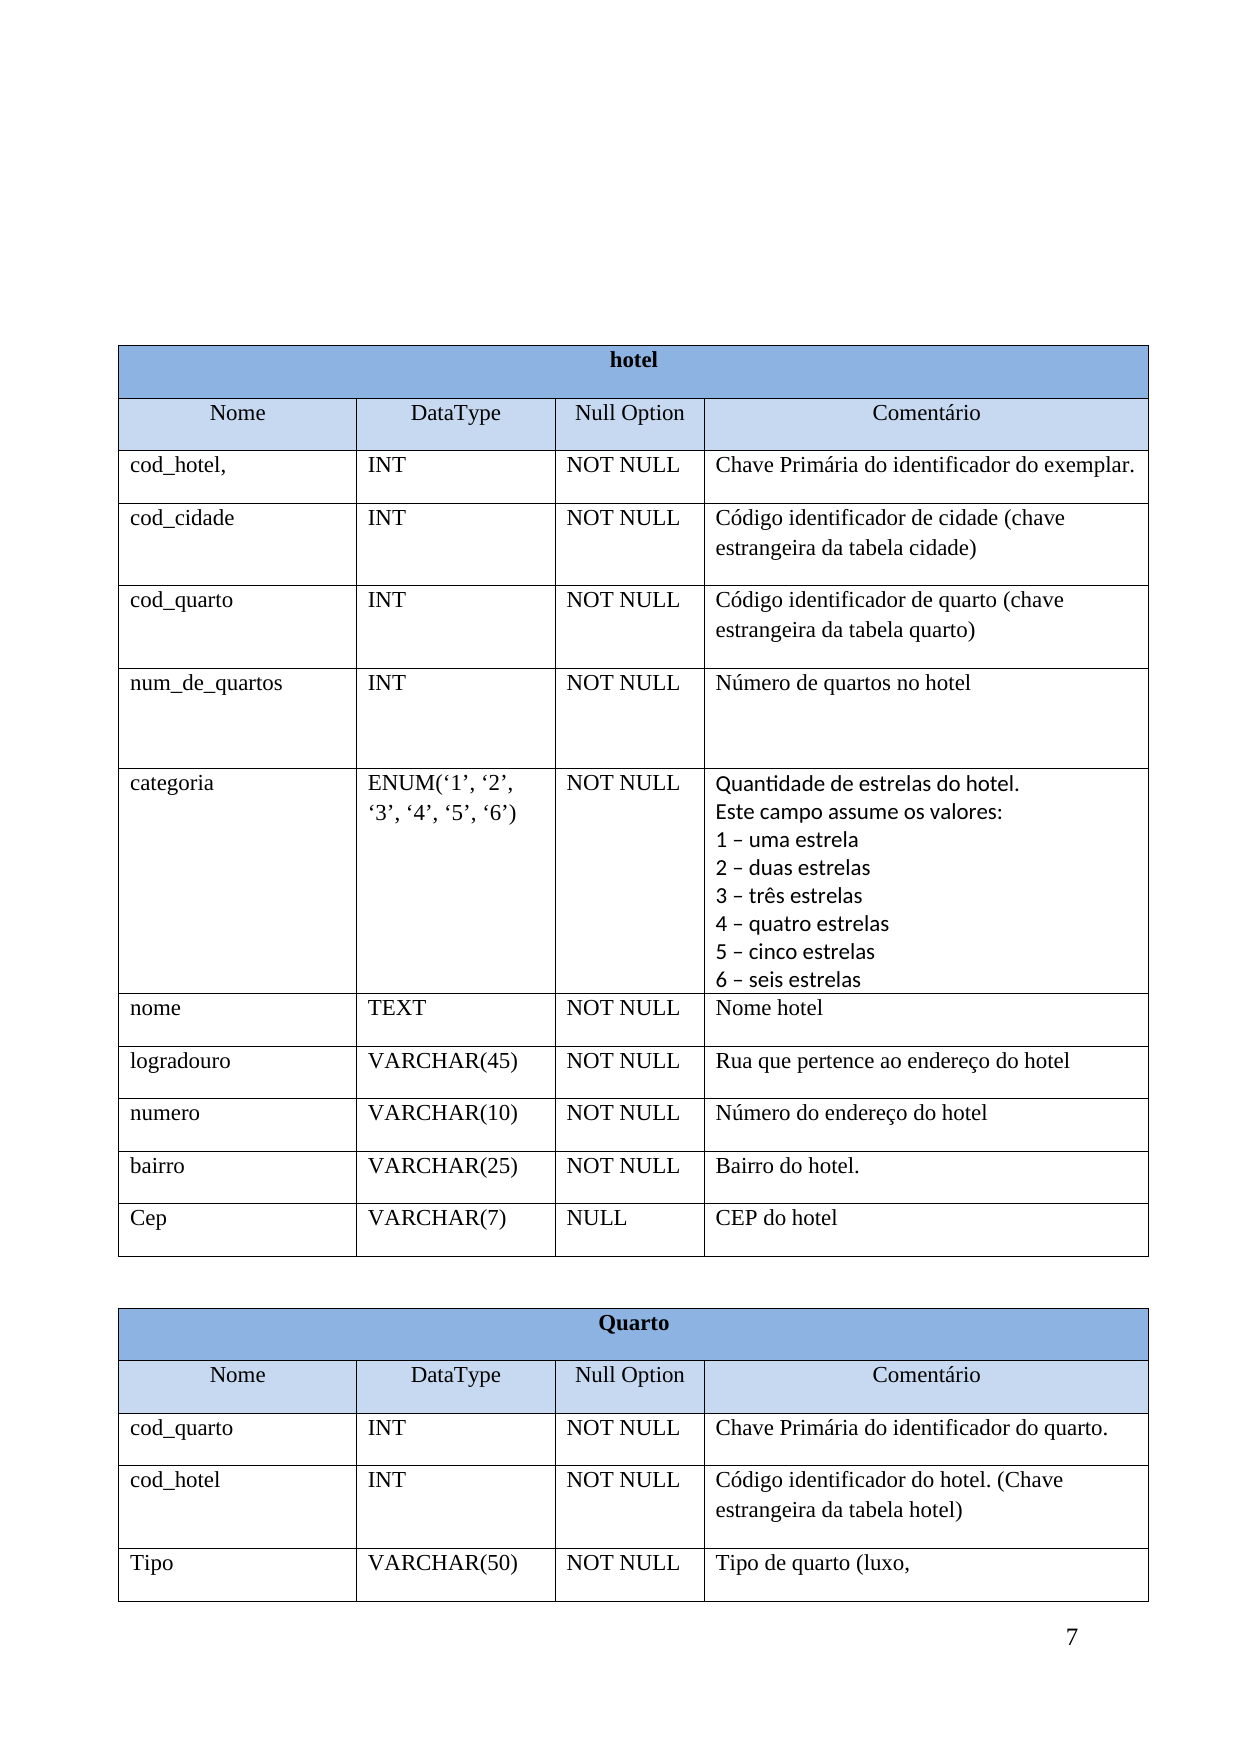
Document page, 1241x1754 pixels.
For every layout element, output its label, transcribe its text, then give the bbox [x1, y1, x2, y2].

table_cell Chave Primária do identificador do quarto. [705, 1414, 1148, 1465]
table_cell VARCHAR(7) [357, 1204, 555, 1256]
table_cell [705, 1549, 1148, 1601]
table_cell Null Option [556, 1361, 704, 1413]
table_cell Nome hotel [705, 994, 1148, 1046]
table_cell NOT NULL [556, 769, 704, 993]
table_cell NOT NULL [556, 1099, 704, 1151]
table_cell VARCHAR(45) [357, 1047, 555, 1098]
table_cell Nome [119, 1361, 356, 1413]
table_cell INT [357, 586, 555, 668]
table_cell cod_quarto [119, 586, 356, 668]
table_cell NOT NULL [556, 1466, 704, 1548]
table_header Quarto [119, 1309, 1148, 1360]
table_cell CEP do hotel [705, 1204, 1148, 1256]
table_cell Bairro do hotel. [705, 1152, 1148, 1203]
table_cell Cep [119, 1204, 356, 1256]
table_cell NOT NULL [556, 994, 704, 1046]
table_cell INT [357, 1414, 555, 1465]
table_cell num_de_quartos [119, 669, 356, 768]
table_cell Código identificador do hotel. (Chave estrangeira da tabela hotel) [705, 1466, 1148, 1548]
table_cell NOT NULL [556, 669, 704, 768]
table_cell NOT NULL [556, 504, 704, 585]
table_cell INT [357, 669, 555, 768]
table_cell VARCHAR(25) [357, 1152, 555, 1203]
table_cell cod_hotel [119, 1466, 356, 1548]
table_cell NOT NULL [556, 1047, 704, 1098]
table_cell nome [119, 994, 356, 1046]
table_cell NOT NULL [556, 1549, 704, 1601]
table_cell Tipo [119, 1549, 356, 1601]
table_header hotel [119, 346, 1148, 398]
table_cell INT [357, 451, 555, 503]
table_cell DataType [357, 399, 555, 450]
table_cell NOT NULL [556, 586, 704, 668]
table_cell Null Option [556, 399, 704, 450]
table_cell cod_cidade [119, 504, 356, 585]
table_cell DataType [357, 1361, 555, 1413]
table_cell ENUM(‘1’, ‘2’, ‘3’, ‘4’, ‘5’, ‘6’) [357, 769, 555, 993]
table_cell numero [119, 1099, 356, 1151]
table_cell NULL [556, 1204, 704, 1256]
table_cell NOT NULL [556, 451, 704, 503]
table_cell TEXT [357, 994, 555, 1046]
table_cell bairro [119, 1152, 356, 1203]
table_cell NOT NULL [556, 1414, 704, 1465]
table_cell Comentário [705, 1361, 1148, 1413]
table_cell Comentário [705, 399, 1148, 450]
table_cell Código identificador de quarto (chave estrangeira da tabela quarto) [705, 586, 1148, 668]
table_cell Rua que pertence ao endereço do hotel [705, 1047, 1148, 1098]
table_cell cod_hotel, [119, 451, 356, 503]
table_cell VARCHAR(50) [357, 1549, 555, 1601]
table_cell cod_quarto [119, 1414, 356, 1465]
table_cell Número do endereço do hotel [705, 1099, 1148, 1151]
table_cell INT [357, 1466, 555, 1548]
table_cell Número de quartos no hotel [705, 669, 1148, 768]
table_cell INT [357, 504, 555, 585]
table_cell NOT NULL [556, 1152, 704, 1203]
table_cell Nome [119, 399, 356, 450]
table_cell categoria [119, 769, 356, 993]
table_cell Código identificador de cidade (chave estrangeira da tabela cidade) [705, 504, 1148, 585]
table_cell Quantidade de estrelas do hotel. Este campo assume os valores: 1 – uma estrela 2 – duas estrelas 3 – três estrelas 4 – quatro estrelas 5 – cinco estrelas 6 – seis estrelas [705, 769, 1148, 993]
table_cell Chave Primária do identificador do exemplar. [705, 451, 1148, 503]
table_cell logradouro [119, 1047, 356, 1098]
table_cell VARCHAR(10) [357, 1099, 555, 1151]
